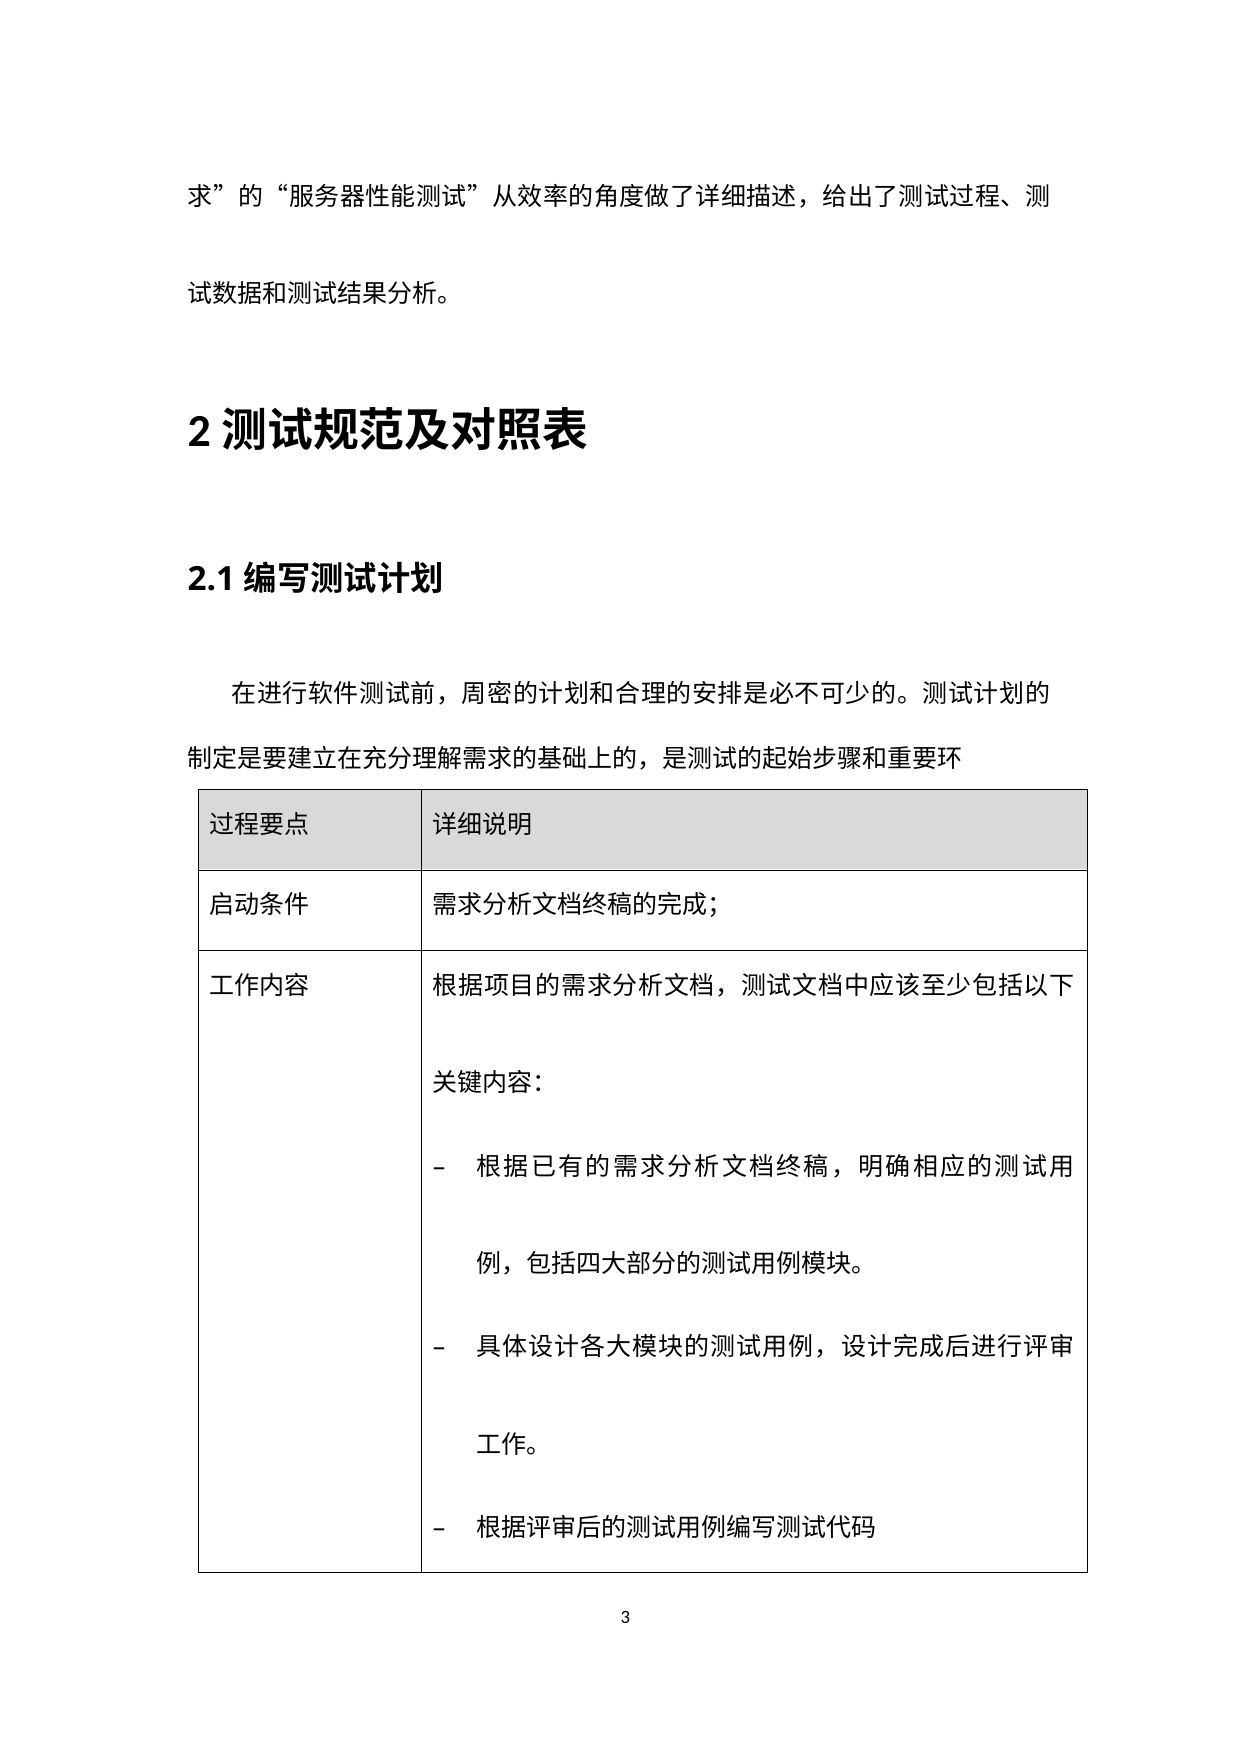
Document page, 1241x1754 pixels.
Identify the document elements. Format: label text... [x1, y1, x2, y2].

subtitle 2.1 编写测试计划 [187, 543, 1053, 608]
table_cell 需求分析文档终稿的完成； [422, 871, 1087, 950]
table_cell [422, 951, 1087, 1572]
table_header 过程要点 [199, 790, 421, 869]
table_cell 工作内容 [199, 951, 421, 1572]
table_header 详细说明 [422, 790, 1087, 869]
text 在进行软件测试前，周密的计划和合理的安排是必不可少的。测试计划的制定是要建立在充分理解需求的基础上的，是测试的起始步骤和重要环 [187, 659, 1053, 789]
table_cell 启动条件 [199, 871, 421, 950]
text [187, 162, 1053, 324]
subtitle 2 测试规范及对照表 [187, 378, 1053, 476]
